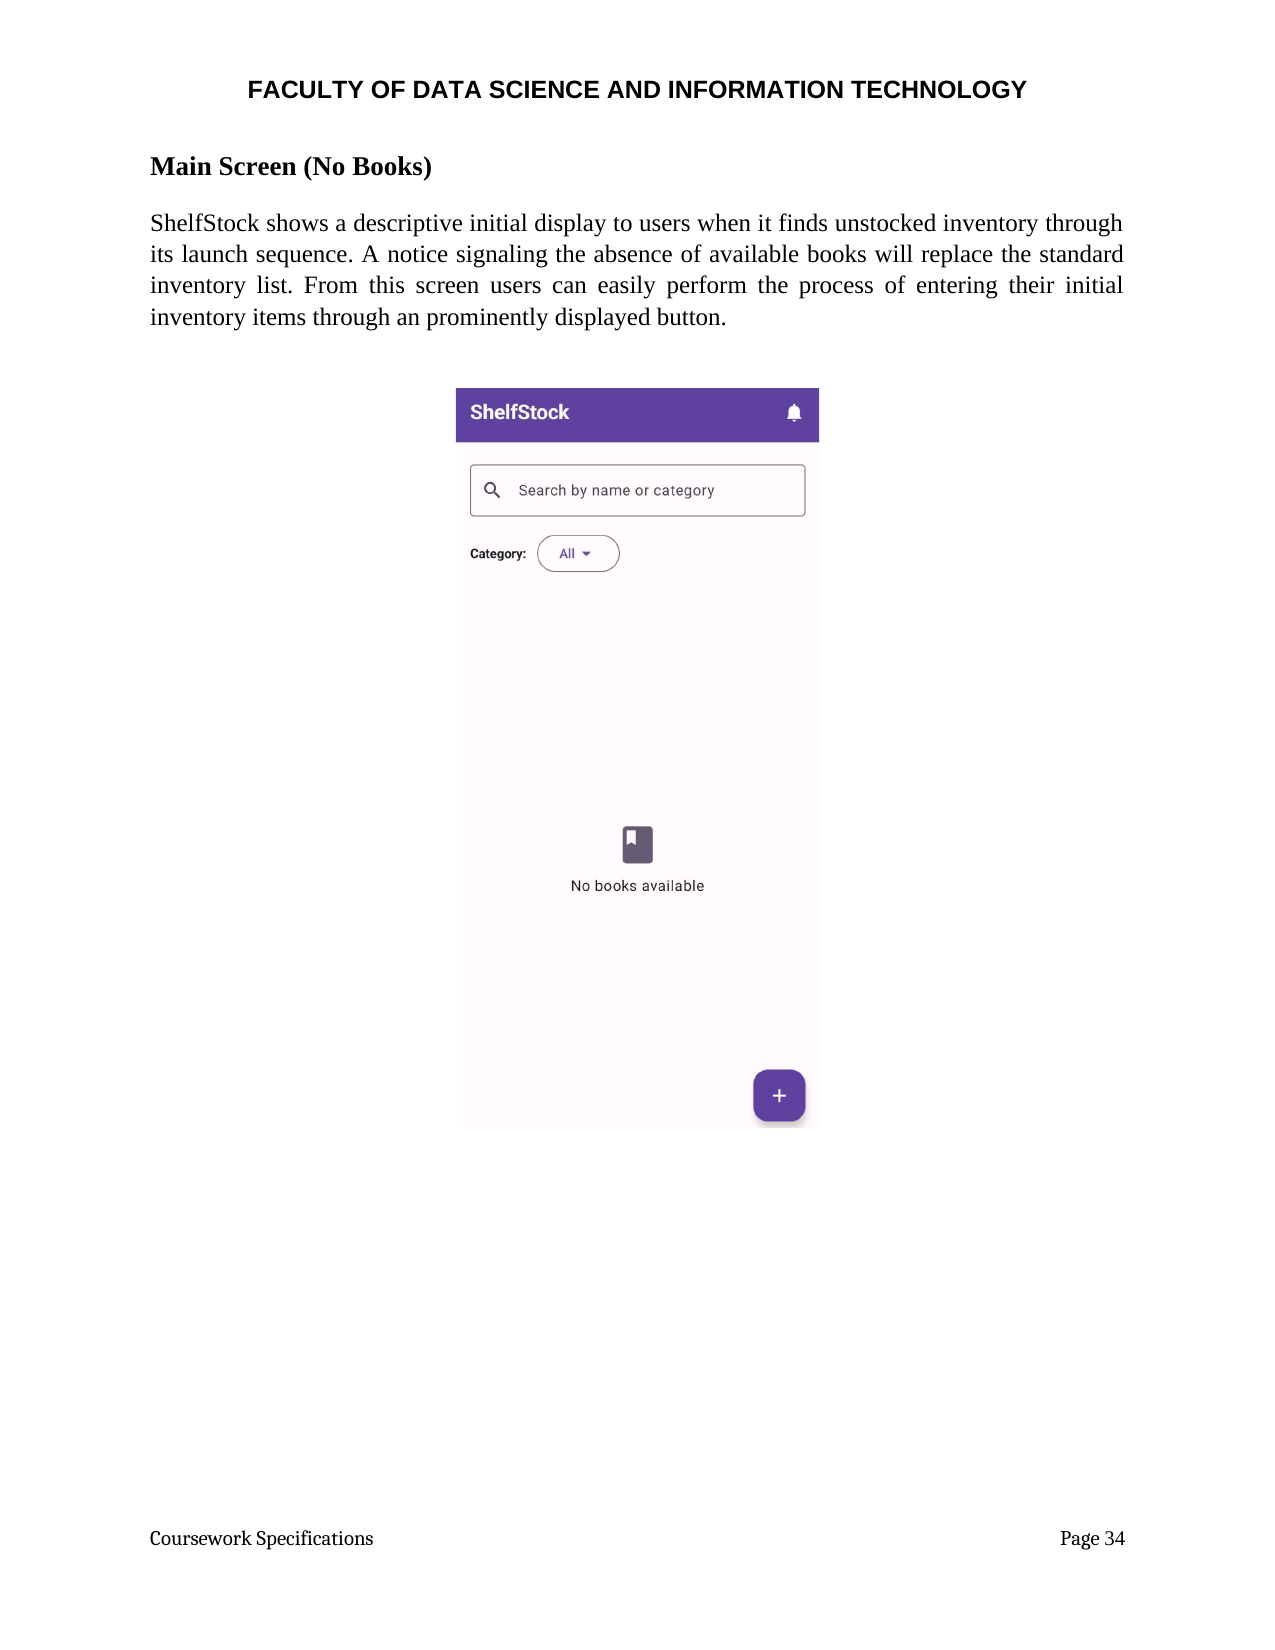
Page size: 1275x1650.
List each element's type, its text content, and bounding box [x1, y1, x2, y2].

picture [455, 388, 820, 1128]
text ShelfStock shows a descriptive initial display to users when it finds unstocked inventory through its launch sequence. A notice signaling the absence of available books will replace the standard inventory list. From this screen users can easily perform the process of entering their initial inventory items through an prominently displayed button. [150, 208, 1125, 330]
subtitle Main Screen (No Books) [150, 150, 1125, 181]
